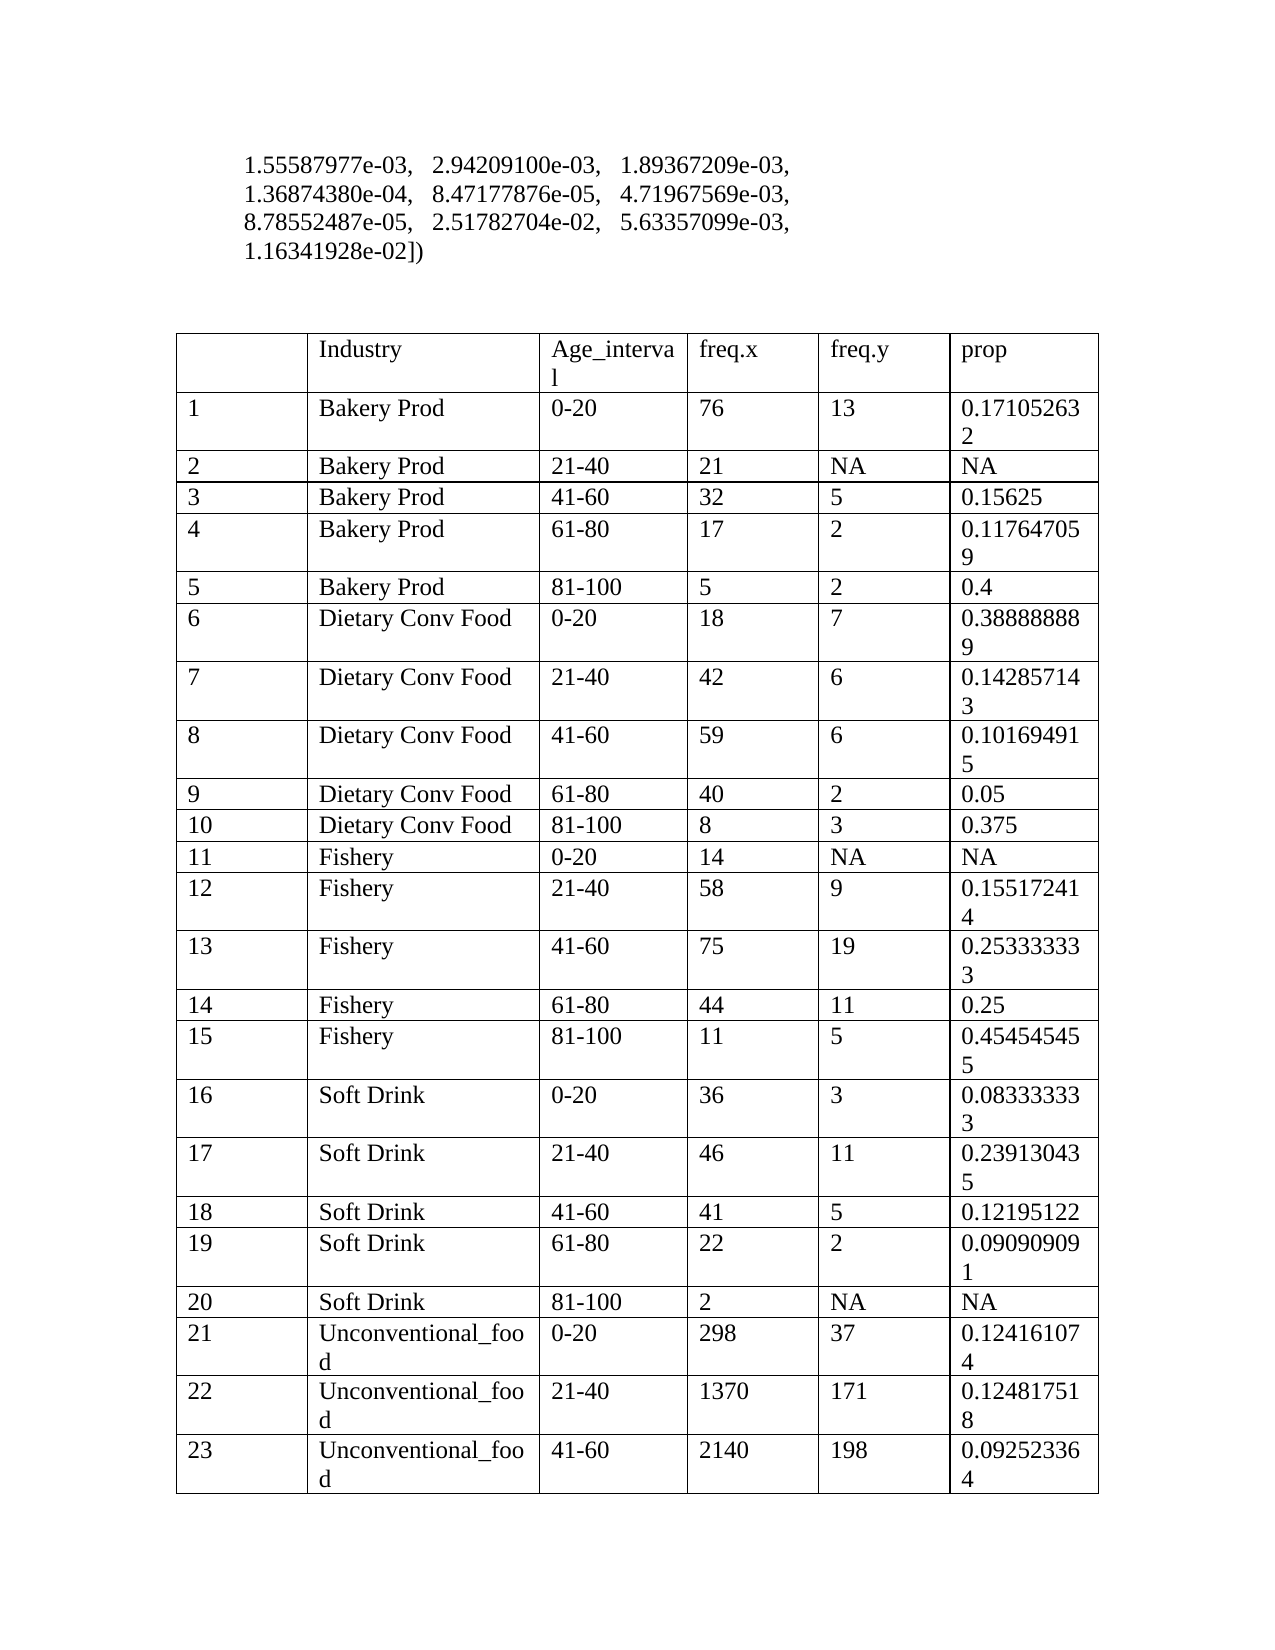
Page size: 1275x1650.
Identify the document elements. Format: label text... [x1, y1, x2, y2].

table_cell 41-60 [540, 483, 687, 513]
table_cell 8 [688, 810, 818, 841]
table_cell 2140 [688, 1435, 818, 1492]
table_cell Fishery [308, 990, 539, 1020]
table_cell 171 [819, 1376, 949, 1434]
table_cell 16 [177, 1080, 307, 1137]
table_cell 81-100 [540, 1021, 687, 1079]
table_cell 11 [819, 990, 949, 1020]
table_cell 0.124817518 [951, 1376, 1098, 1434]
table_cell 22 [177, 1376, 307, 1434]
table_cell 0.25 [951, 990, 1098, 1020]
table_cell 0.090909091 [951, 1228, 1098, 1286]
table_cell 18 [688, 604, 818, 661]
table_cell 5 [819, 1197, 949, 1227]
table_cell 6 [819, 721, 949, 778]
table_cell Soft Drink [308, 1287, 539, 1317]
table_cell 2 [819, 779, 949, 809]
table_cell 5 [819, 1021, 949, 1079]
table_cell 1370 [688, 1376, 818, 1434]
table_cell 0-20 [540, 1318, 687, 1375]
table_cell 0.388888889 [951, 604, 1098, 661]
table_cell 58 [688, 873, 818, 930]
table_cell Fishery [308, 1021, 539, 1079]
table_cell 3 [819, 1080, 949, 1137]
table_cell 42 [688, 662, 818, 719]
table_cell 0.083333333 [951, 1080, 1098, 1137]
table_cell 22 [688, 1228, 818, 1286]
table_cell 3 [819, 810, 949, 841]
table_cell NA [951, 842, 1098, 872]
table_cell Soft Drink [308, 1080, 539, 1137]
table_cell 198 [819, 1435, 949, 1492]
table_header Age_interval [540, 334, 687, 392]
table_cell 14 [177, 990, 307, 1020]
table_cell 61-80 [540, 514, 687, 571]
table_cell 5 [688, 572, 818, 602]
table_cell 4 [177, 514, 307, 571]
table_cell Bakery Prod [308, 572, 539, 602]
table_cell 41-60 [540, 931, 687, 989]
table_cell 0.239130435 [951, 1138, 1098, 1196]
table_cell Fishery [308, 873, 539, 930]
table_cell 37 [819, 1318, 949, 1375]
table_cell 0.12195122 [951, 1197, 1098, 1227]
text 8.78552487e-05, 2.51782704e-02, 5.63357099e-03, [187, 207, 1087, 236]
table_cell 298 [688, 1318, 818, 1375]
table_cell 14 [688, 842, 818, 872]
table_cell 81-100 [540, 810, 687, 841]
table_cell 7 [819, 604, 949, 661]
table_header [177, 334, 307, 392]
table_cell 21-40 [540, 873, 687, 930]
table_cell 0.454545455 [951, 1021, 1098, 1079]
table_cell 2 [819, 572, 949, 602]
table_cell 0.117647059 [951, 514, 1098, 571]
table_cell Dietary Conv Food [308, 810, 539, 841]
table_cell 0.4 [951, 572, 1098, 602]
table_cell 9 [177, 779, 307, 809]
table_cell 0.253333333 [951, 931, 1098, 989]
table_cell 0-20 [540, 842, 687, 872]
table_cell 19 [177, 1228, 307, 1286]
table_cell 0.15625 [951, 483, 1098, 513]
table_cell 0.092523364 [951, 1435, 1098, 1492]
table_cell NA [819, 451, 949, 481]
table_cell 13 [819, 393, 949, 450]
text 1.16341928e-02]) [187, 236, 1087, 265]
table_cell Soft Drink [308, 1138, 539, 1196]
table_cell 61-80 [540, 779, 687, 809]
table_cell 61-80 [540, 1228, 687, 1286]
table_cell Bakery Prod [308, 514, 539, 571]
table_cell NA [819, 1287, 949, 1317]
table_cell 21-40 [540, 451, 687, 481]
table_cell 3 [177, 483, 307, 513]
table_cell 40 [688, 779, 818, 809]
table_cell 81-100 [540, 1287, 687, 1317]
table_cell 5 [819, 483, 949, 513]
table_cell 15 [177, 1021, 307, 1079]
table_cell 11 [688, 1021, 818, 1079]
table_cell 11 [819, 1138, 949, 1196]
table_cell 0.171052632 [951, 393, 1098, 450]
table_cell 0-20 [540, 1080, 687, 1137]
table_cell 0-20 [540, 604, 687, 661]
table_cell NA [951, 451, 1098, 481]
text 1.36874380e-04, 8.47177876e-05, 4.71967569e-03, [187, 179, 1087, 207]
table_cell 41 [688, 1197, 818, 1227]
table_cell 17 [177, 1138, 307, 1196]
table_cell 32 [688, 483, 818, 513]
table_cell Fishery [308, 931, 539, 989]
table_header freq.x [688, 334, 818, 392]
table_cell 7 [177, 662, 307, 719]
table_cell Unconventional_food [308, 1376, 539, 1434]
table_cell 44 [688, 990, 818, 1020]
table_cell Dietary Conv Food [308, 604, 539, 661]
table_cell 2 [819, 1228, 949, 1286]
table_cell 81-100 [540, 572, 687, 602]
text 1.55587977e-03, 2.94209100e-03, 1.89367209e-03, [187, 150, 1087, 179]
table_cell Dietary Conv Food [308, 721, 539, 778]
table_cell 19 [819, 931, 949, 989]
table_cell 13 [177, 931, 307, 989]
table_cell 75 [688, 931, 818, 989]
table_cell 10 [177, 810, 307, 841]
table_cell Bakery Prod [308, 393, 539, 450]
table_cell 21-40 [540, 1376, 687, 1434]
table_cell 2 [177, 451, 307, 481]
table_cell 0.375 [951, 810, 1098, 841]
table_cell 0.142857143 [951, 662, 1098, 719]
table_cell 41-60 [540, 1197, 687, 1227]
table_cell 1 [177, 393, 307, 450]
table_cell 11 [177, 842, 307, 872]
table_cell 0.155172414 [951, 873, 1098, 930]
table_cell 8 [177, 721, 307, 778]
table_cell 59 [688, 721, 818, 778]
table_cell 0.101694915 [951, 721, 1098, 778]
table_cell 21 [688, 451, 818, 481]
table_header Industry [308, 334, 539, 392]
table_cell NA [951, 1287, 1098, 1317]
table_cell 20 [177, 1287, 307, 1317]
table_cell 61-80 [540, 990, 687, 1020]
table_cell Bakery Prod [308, 483, 539, 513]
table_cell 21-40 [540, 662, 687, 719]
table_cell 6 [177, 604, 307, 661]
table_cell 41-60 [540, 1435, 687, 1492]
table_cell NA [819, 842, 949, 872]
table_cell Dietary Conv Food [308, 662, 539, 719]
table_cell 76 [688, 393, 818, 450]
table_cell 21 [177, 1318, 307, 1375]
table_cell 21-40 [540, 1138, 687, 1196]
table_cell Soft Drink [308, 1197, 539, 1227]
table_cell Unconventional_food [308, 1318, 539, 1375]
table_cell 9 [819, 873, 949, 930]
table_cell 46 [688, 1138, 818, 1196]
table_header freq.y [819, 334, 949, 392]
table_cell Bakery Prod [308, 451, 539, 481]
table_cell 2 [819, 514, 949, 571]
table_header prop [951, 334, 1098, 392]
table_cell 36 [688, 1080, 818, 1137]
table_cell Dietary Conv Food [308, 779, 539, 809]
table_cell 2 [688, 1287, 818, 1317]
table_cell 12 [177, 873, 307, 930]
table_cell 41-60 [540, 721, 687, 778]
table_cell Unconventional_food [308, 1435, 539, 1492]
table_cell 5 [177, 572, 307, 602]
table_cell 18 [177, 1197, 307, 1227]
table_cell 17 [688, 514, 818, 571]
table_cell Soft Drink [308, 1228, 539, 1286]
table_cell 23 [177, 1435, 307, 1492]
table_cell 0-20 [540, 393, 687, 450]
table_cell 6 [819, 662, 949, 719]
table_cell 0.124161074 [951, 1318, 1098, 1375]
table_cell Fishery [308, 842, 539, 872]
table_cell 0.05 [951, 779, 1098, 809]
